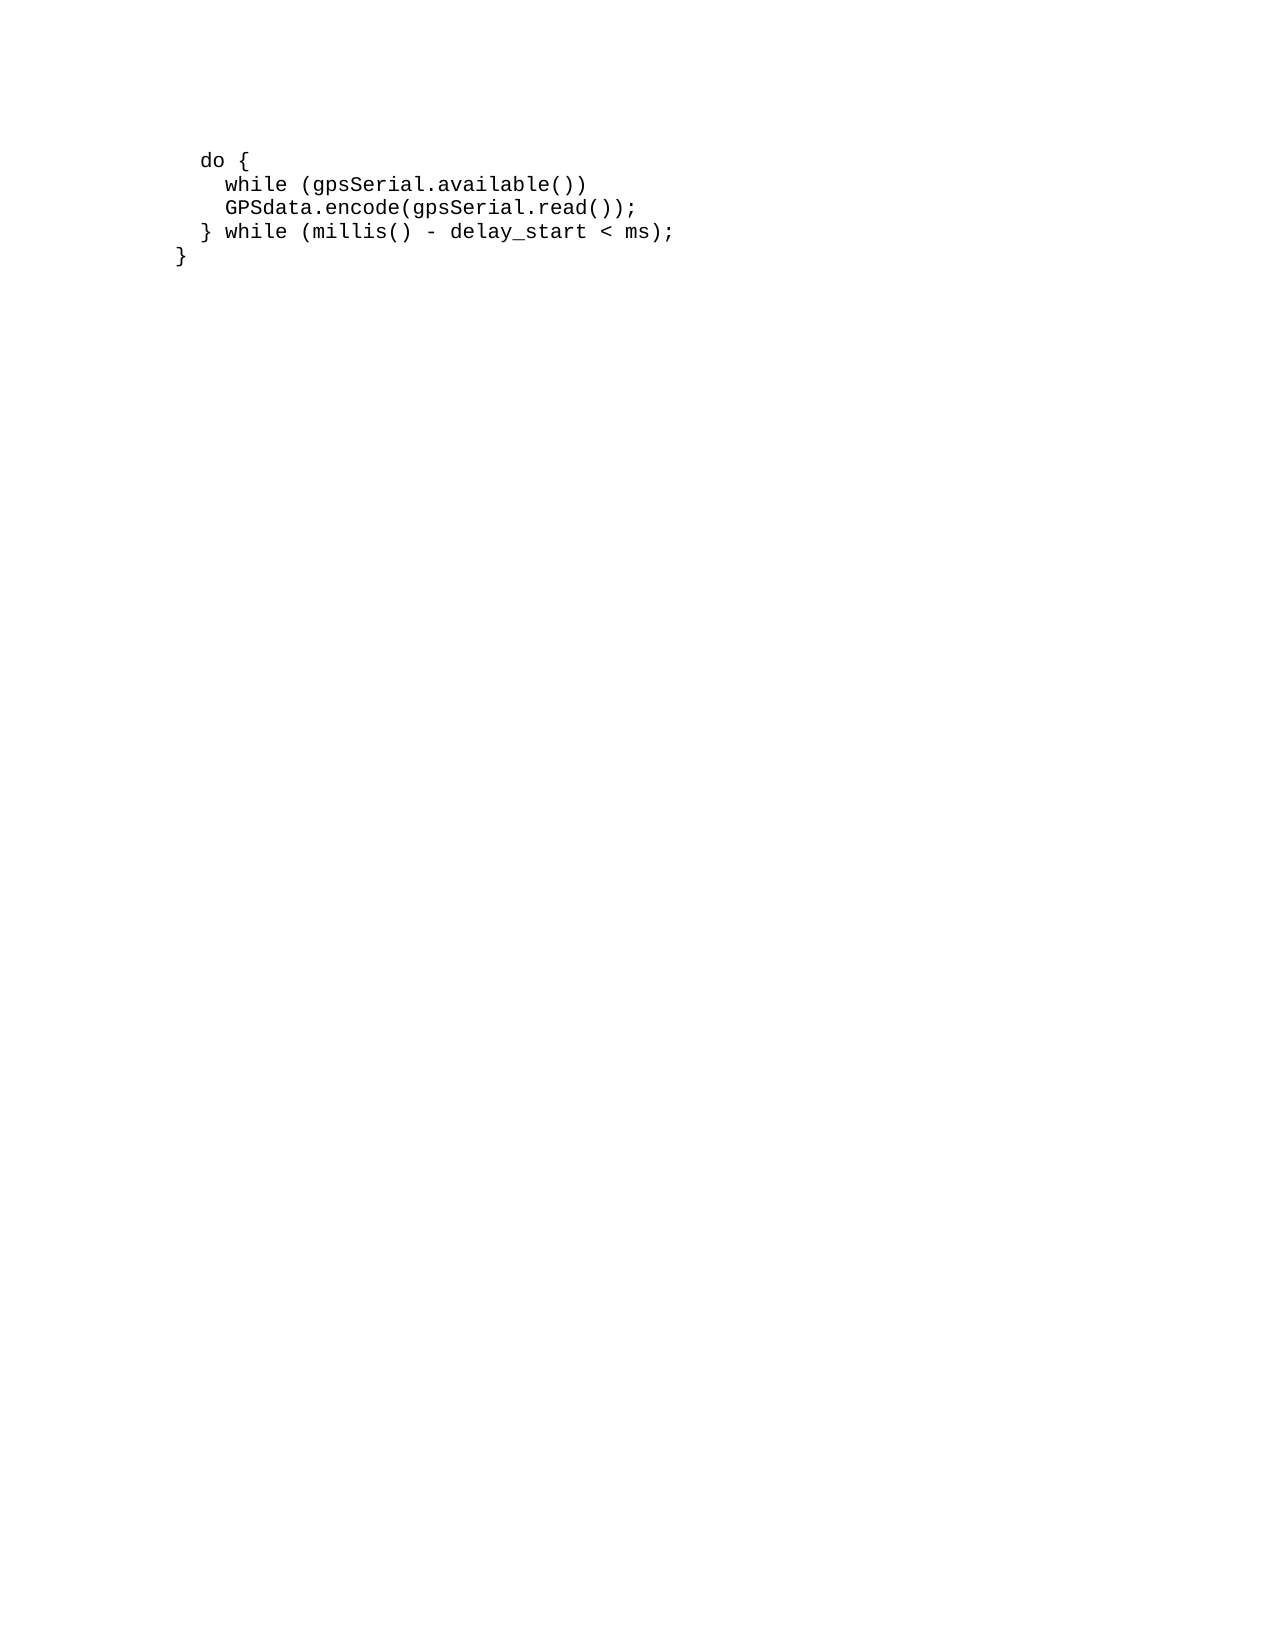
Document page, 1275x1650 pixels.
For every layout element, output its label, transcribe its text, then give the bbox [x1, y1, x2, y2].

text } while (millis() - delay_start < ms); [150, 221, 1125, 244]
text GPSdata.encode(gpsSerial.read()); [150, 197, 1125, 221]
text } [150, 244, 1125, 268]
text while (gpsSerial.available()) [150, 174, 1125, 197]
text do { [150, 150, 1125, 174]
